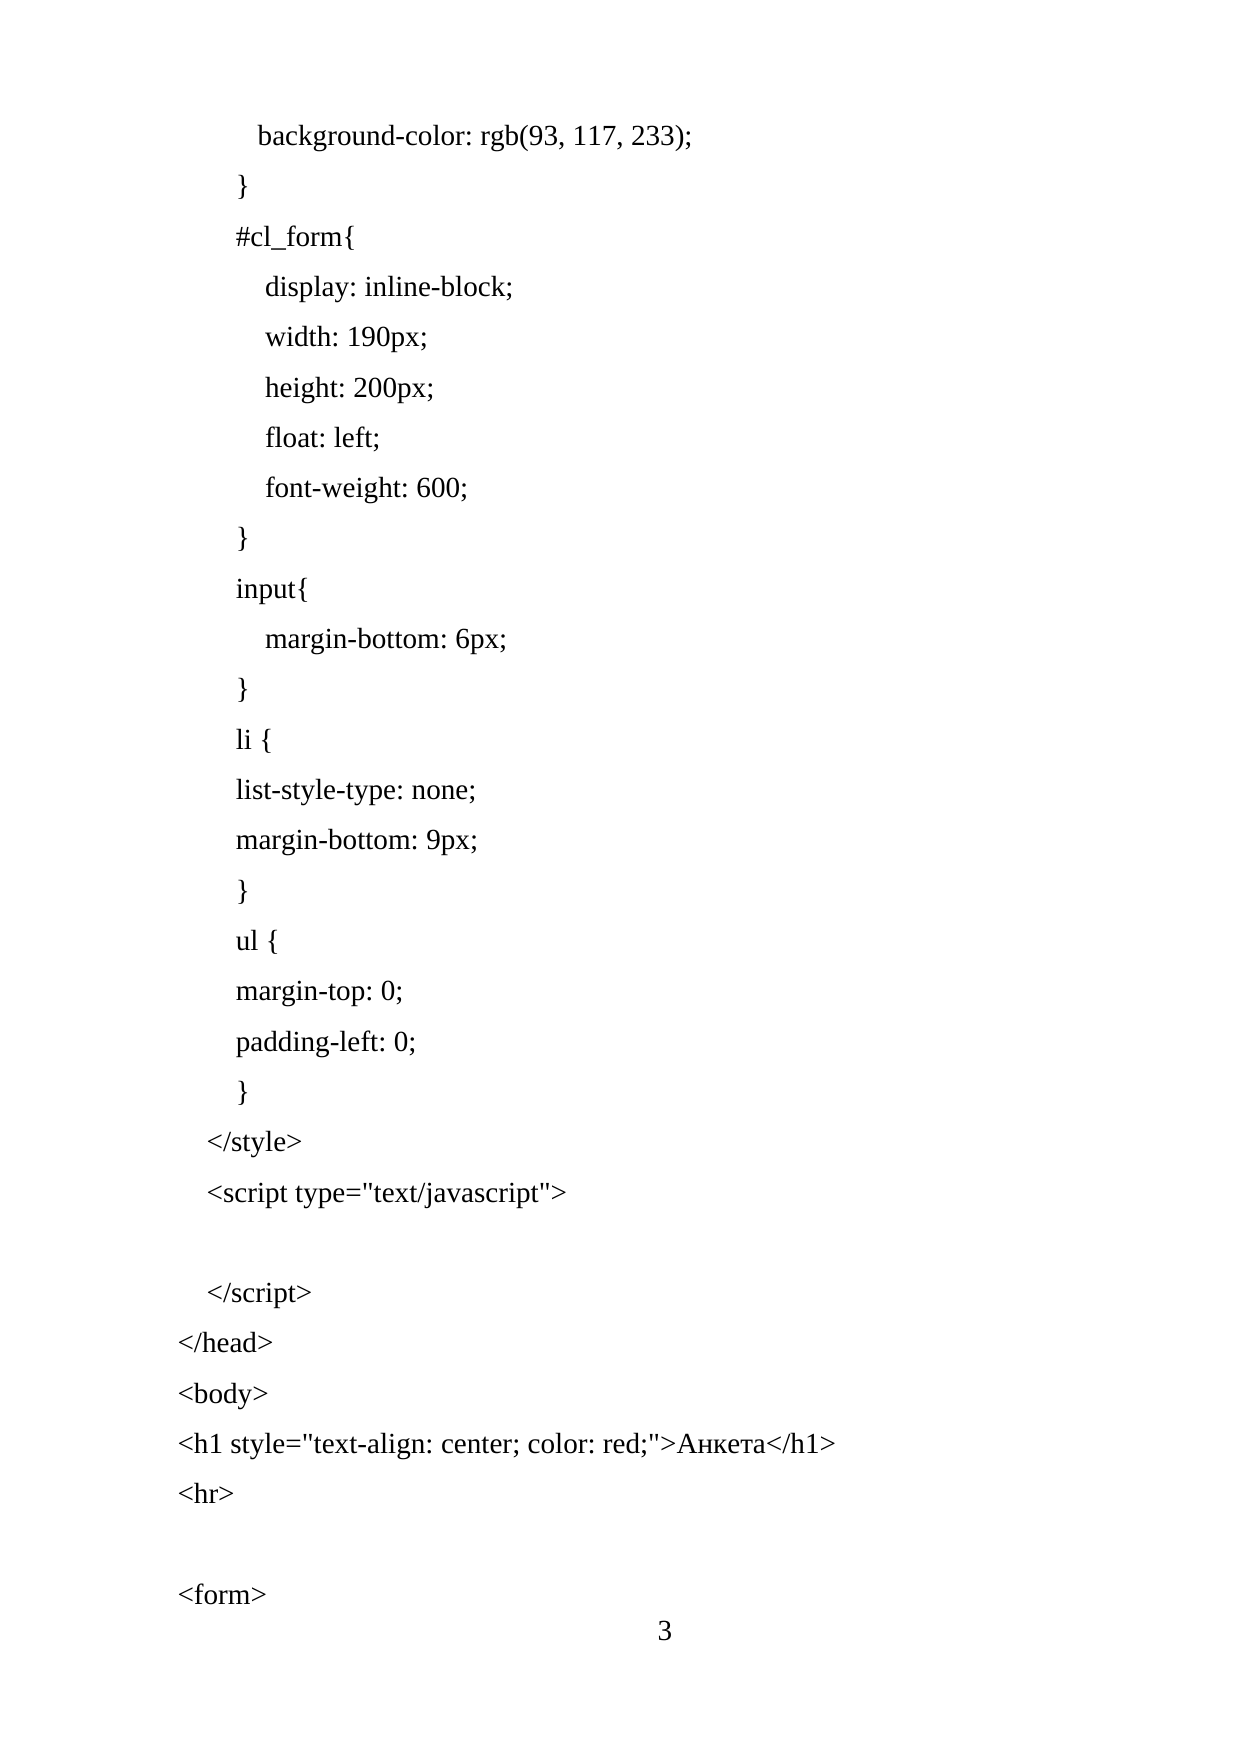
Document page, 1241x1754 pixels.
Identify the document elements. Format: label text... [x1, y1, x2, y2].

text padding-left: 0; [177, 1024, 1152, 1057]
text list-style-type: none; [177, 772, 1152, 806]
text font-weight: 600; [177, 470, 1152, 504]
text width: 190px; [177, 319, 1152, 353]
text <body> [177, 1376, 1152, 1409]
text <script type="text/javascript"> [177, 1175, 1152, 1208]
text display: inline-block; [177, 269, 1152, 303]
text margin-bottom: 6px; [177, 621, 1152, 655]
text } [177, 1074, 1152, 1108]
text </head> [177, 1326, 1152, 1359]
text li { [177, 722, 1152, 755]
text <form> [177, 1577, 1152, 1611]
text input{ [177, 571, 1152, 604]
text } [177, 672, 1152, 705]
text ul { [177, 923, 1152, 957]
text #cl_form{ [177, 219, 1152, 252]
text margin-bottom: 9px; [177, 822, 1152, 856]
text } [177, 168, 1152, 202]
text </style> [177, 1124, 1152, 1158]
text height: 200px; [177, 370, 1152, 403]
text </script> [177, 1275, 1152, 1309]
text background-color: rgb(93, 117, 233); [177, 118, 1152, 152]
text <hr> [177, 1477, 1152, 1510]
text } [177, 521, 1152, 554]
text margin-top: 0; [177, 973, 1152, 1007]
text float: left; [177, 420, 1152, 453]
text } [177, 873, 1152, 906]
text <h1 style="text-align: center; color: red;">Анкета</h1> [177, 1426, 1152, 1460]
